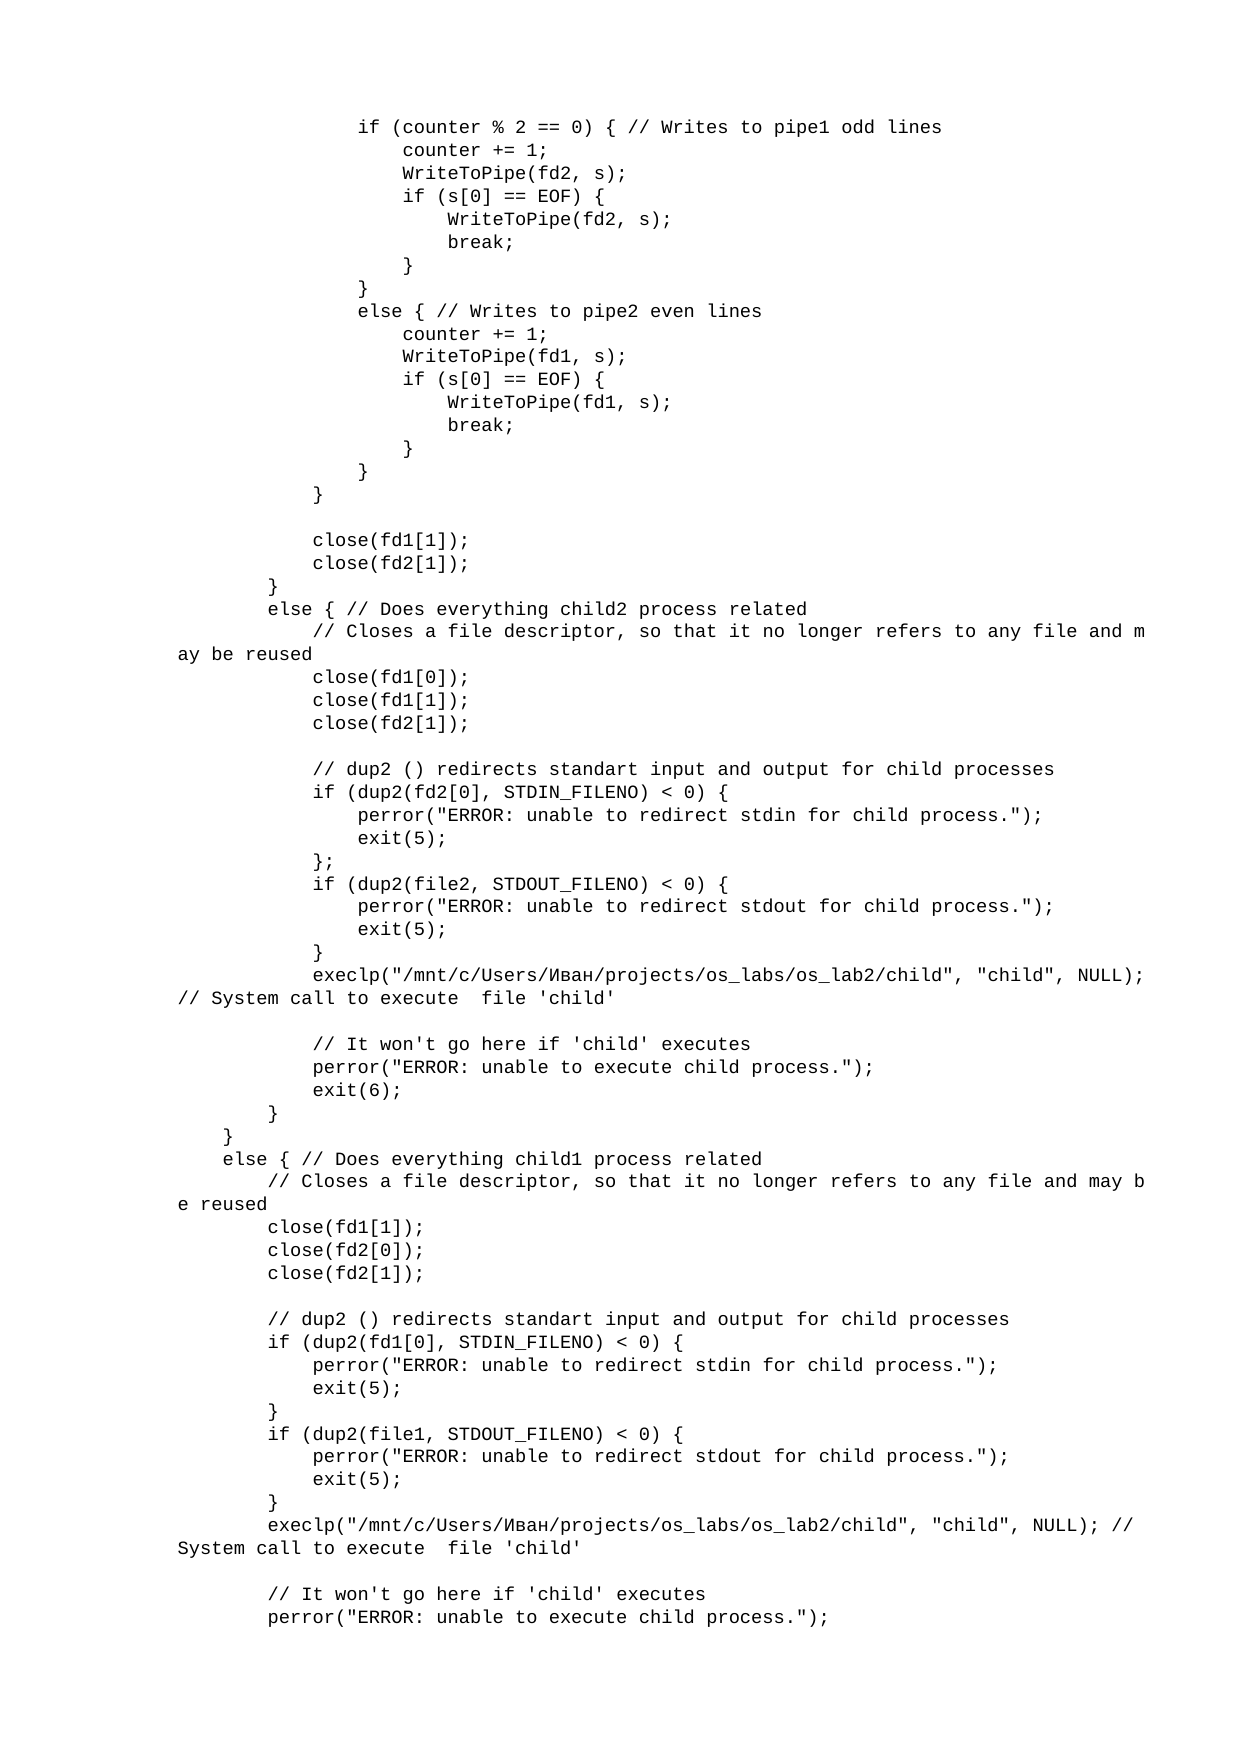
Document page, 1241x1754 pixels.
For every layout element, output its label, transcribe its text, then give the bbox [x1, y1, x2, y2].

list WriteToPipe(fd2, s); [177, 164, 1152, 185]
list }; [177, 851, 1152, 873]
list if (dup2(fd2[0], STDIN_FILENO) < 0) { [177, 783, 1152, 804]
list } [177, 256, 1152, 277]
list } [177, 576, 1152, 598]
list if (s[0] == EOF) { [177, 370, 1152, 391]
list if (s[0] == EOF) { [177, 187, 1152, 208]
list close(fd2[1]); [177, 714, 1152, 735]
list execlp("/mnt/c/Users/Иван/projects/os_labs/os_lab2/child", "child", NULL); // System call to execute file 'child' [177, 1516, 1152, 1560]
list if (dup2(fd1[0], STDIN_FILENO) < 0) { [177, 1333, 1152, 1354]
list close(fd2[1]); [177, 1264, 1152, 1285]
list if (dup2(file2, STDOUT_FILENO) < 0) { [177, 874, 1152, 896]
list } [177, 943, 1152, 964]
list perror("ERROR: unable to redirect stdin for child process."); [177, 806, 1152, 827]
list if (counter % 2 == 0) { // Writes to pipe1 odd lines [177, 118, 1152, 139]
list WriteToPipe(fd1, s); [177, 393, 1152, 414]
list close(fd1[1]); [177, 1218, 1152, 1239]
list } [177, 1103, 1152, 1125]
list // Closes a file descriptor, so that it no longer refers to any file and may be reused [177, 1172, 1152, 1216]
list exit(5); [177, 1470, 1152, 1491]
list close(fd2[0]); [177, 1241, 1152, 1262]
list } [177, 485, 1152, 506]
list break; [177, 416, 1152, 437]
list WriteToPipe(fd1, s); [177, 347, 1152, 368]
list close(fd2[1]); [177, 553, 1152, 575]
list else { // Does everything child1 process related [177, 1149, 1152, 1171]
list counter += 1; [177, 324, 1152, 346]
list // dup2 () redirects standart input and output for child processes [177, 1310, 1152, 1331]
list } [177, 439, 1152, 460]
list perror("ERROR: unable to redirect stdout for child process."); [177, 897, 1152, 918]
list WriteToPipe(fd2, s); [177, 210, 1152, 231]
list close(fd1[0]); [177, 668, 1152, 689]
list } [177, 278, 1152, 300]
list exit(6); [177, 1081, 1152, 1102]
list close(fd1[1]); [177, 531, 1152, 552]
list perror("ERROR: unable to execute child process."); [177, 1058, 1152, 1079]
list exit(5); [177, 828, 1152, 850]
list break; [177, 233, 1152, 254]
list perror("ERROR: unable to redirect stdin for child process."); [177, 1356, 1152, 1377]
list else { // Does everything child2 process related [177, 599, 1152, 621]
list else { // Writes to pipe2 even lines [177, 301, 1152, 323]
list execlp("/mnt/c/Users/Иван/projects/os_labs/os_lab2/child", "child", NULL); // System call to execute file 'child' [177, 966, 1152, 1010]
list counter += 1; [177, 141, 1152, 162]
list } [177, 1493, 1152, 1514]
list } [177, 462, 1152, 483]
list // dup2 () redirects standart input and output for child processes [177, 760, 1152, 781]
list exit(5); [177, 1378, 1152, 1400]
list if (dup2(file1, STDOUT_FILENO) < 0) { [177, 1424, 1152, 1446]
list perror("ERROR: unable to redirect stdout for child process."); [177, 1447, 1152, 1468]
list // It won't go here if 'child' executes [177, 1585, 1152, 1606]
list // It won't go here if 'child' executes [177, 1035, 1152, 1056]
list } [177, 1126, 1152, 1148]
list perror("ERROR: unable to execute child process."); [177, 1608, 1152, 1629]
list exit(5); [177, 920, 1152, 941]
list // Closes a file descriptor, so that it no longer refers to any file and may be reused [177, 622, 1152, 666]
list } [177, 1401, 1152, 1423]
list close(fd1[1]); [177, 691, 1152, 712]
